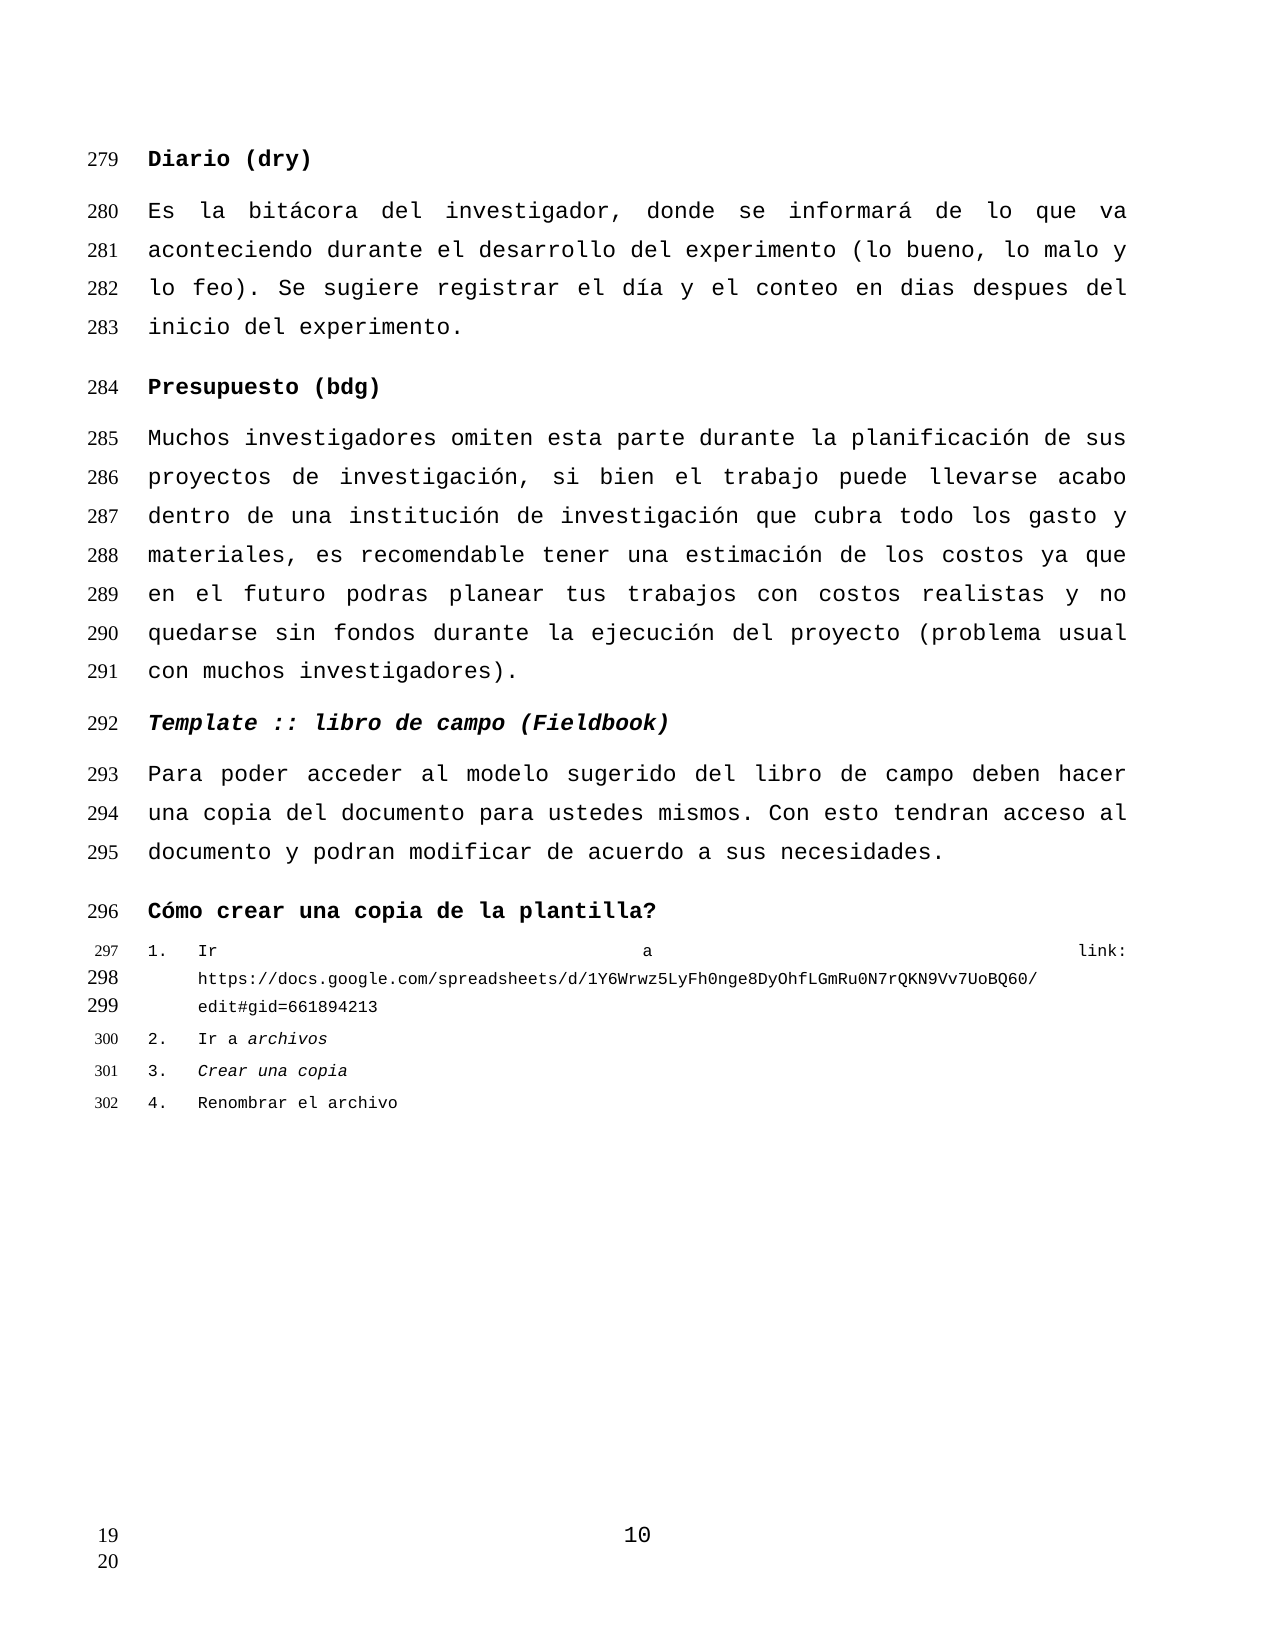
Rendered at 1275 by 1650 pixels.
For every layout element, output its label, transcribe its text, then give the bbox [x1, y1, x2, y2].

subtitle Cómo crear una copia de la plantilla? [148, 900, 1127, 926]
list Renombrar el archivo [148, 1095, 1127, 1114]
list Ir a archivos [148, 1031, 1127, 1050]
subtitle Presupuesto (bdg) [148, 375, 1127, 401]
list Ir a link: https://docs.google.com/spreadsheets/d/1Y6Wrwz5LyFh0nge8DyOhfLGmRu0N7rQKN9Vv7UoBQ60/edit#gid=661894213 [148, 942, 1127, 1018]
subtitle Template :: libro de campo (Fieldbook) [148, 711, 1127, 737]
subtitle Diario (dry) [148, 148, 1127, 174]
list Crear una copia [148, 1063, 1127, 1082]
